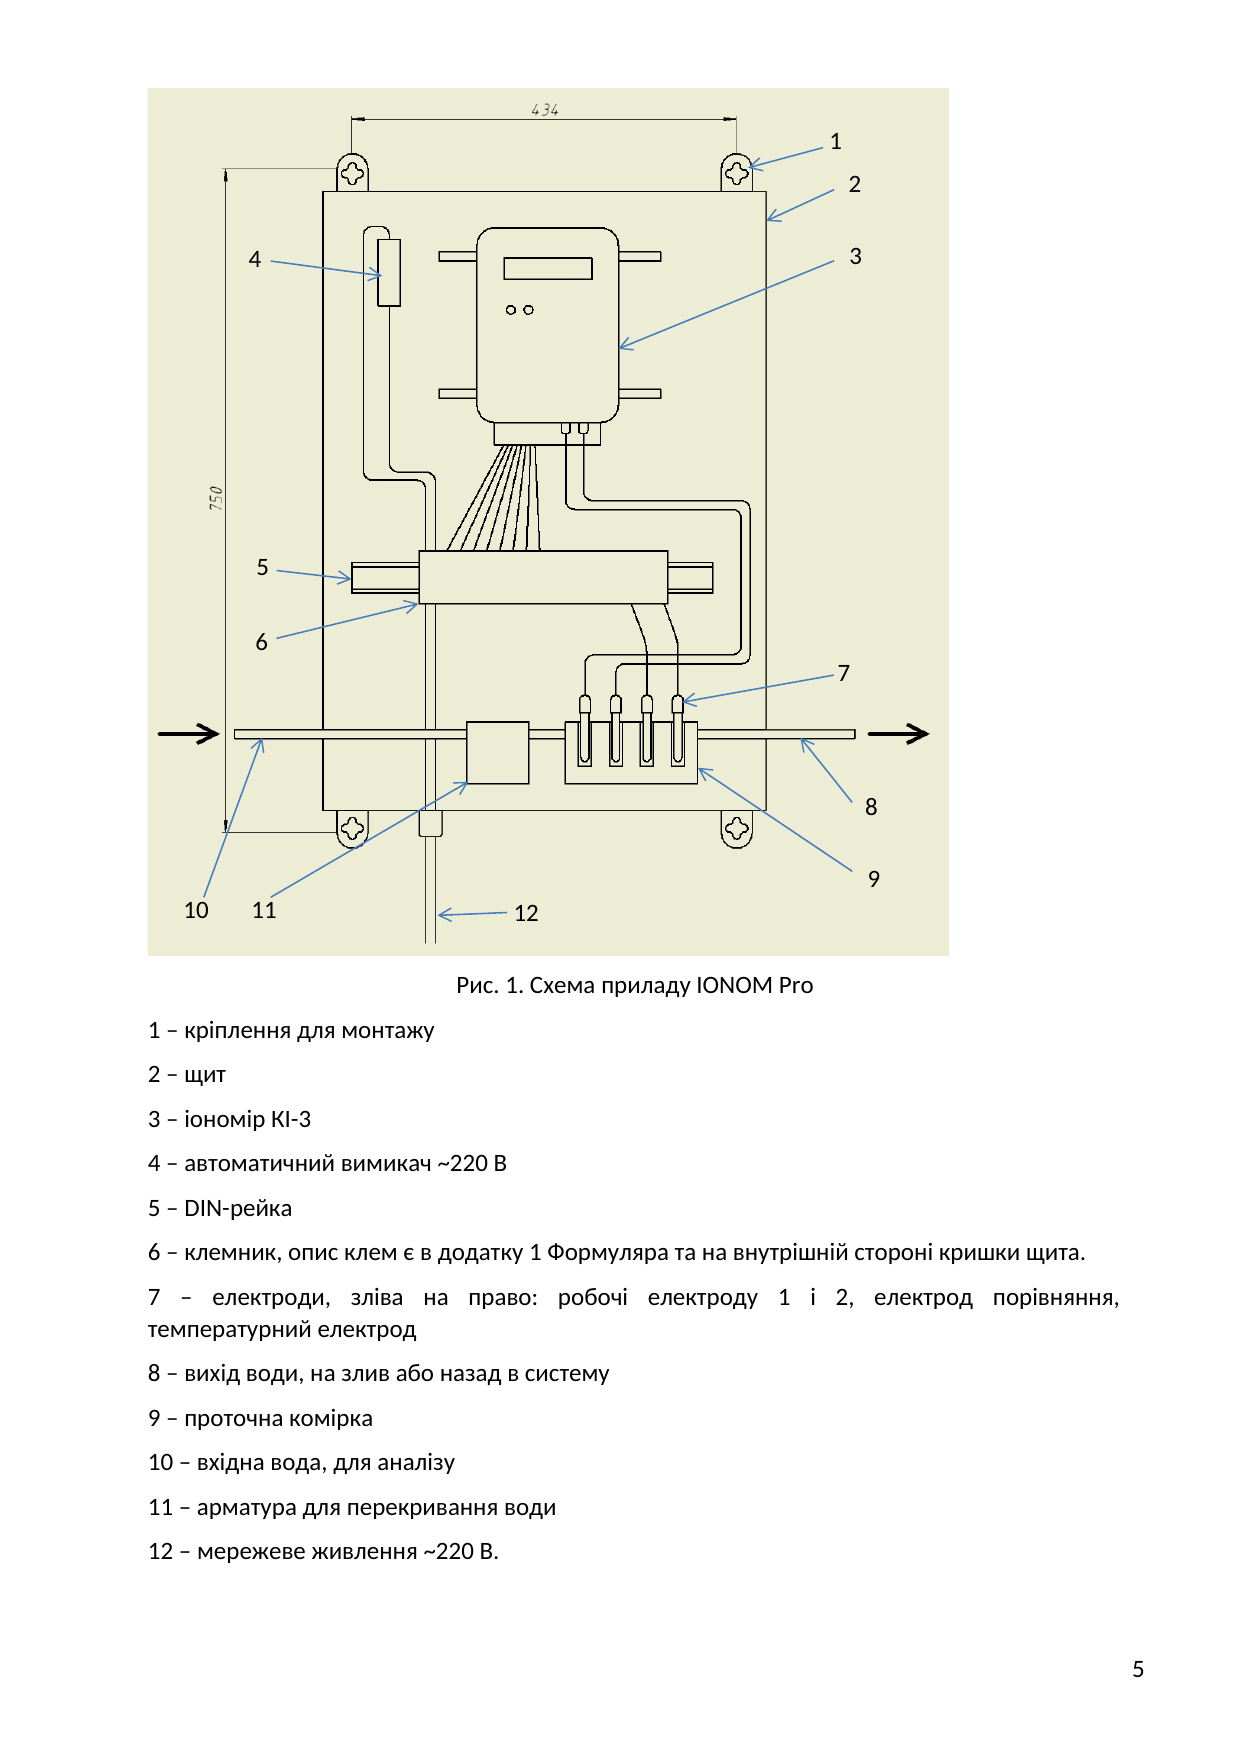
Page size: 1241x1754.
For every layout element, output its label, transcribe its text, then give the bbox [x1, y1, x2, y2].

text 4 – автоматичний вимикач ~220 В [148, 1148, 1122, 1178]
text 11 – арматура для перекривання води [148, 1491, 1122, 1521]
text 10 – вхідна вода, для аналізу [148, 1446, 1122, 1477]
text 12 – мережеве живлення ~220 В. [148, 1535, 1122, 1566]
text 8 – вихід води, на злив або назад в систему [148, 1357, 1122, 1388]
text 1 – кріплення для монтажу [148, 1014, 1122, 1045]
text 2 – щит [148, 1059, 1122, 1089]
text 5 – DIN-рейка [148, 1192, 1122, 1223]
text 9 – проточна комірка [148, 1402, 1122, 1432]
text 6 – клемник, опис клем є в додатку 1 Формуляра та на внутрішній стороні кришки щита. [148, 1237, 1122, 1267]
picture [147, 88, 950, 956]
text Рис. 1. Схема приладу IONOM Pro [148, 970, 1122, 1000]
text 7 – електроди, зліва на право: робочі електроду 1 і 2, електрод порівняння, температурний електрод [148, 1281, 1122, 1343]
text 3 – іономір КІ-3 [148, 1103, 1122, 1134]
